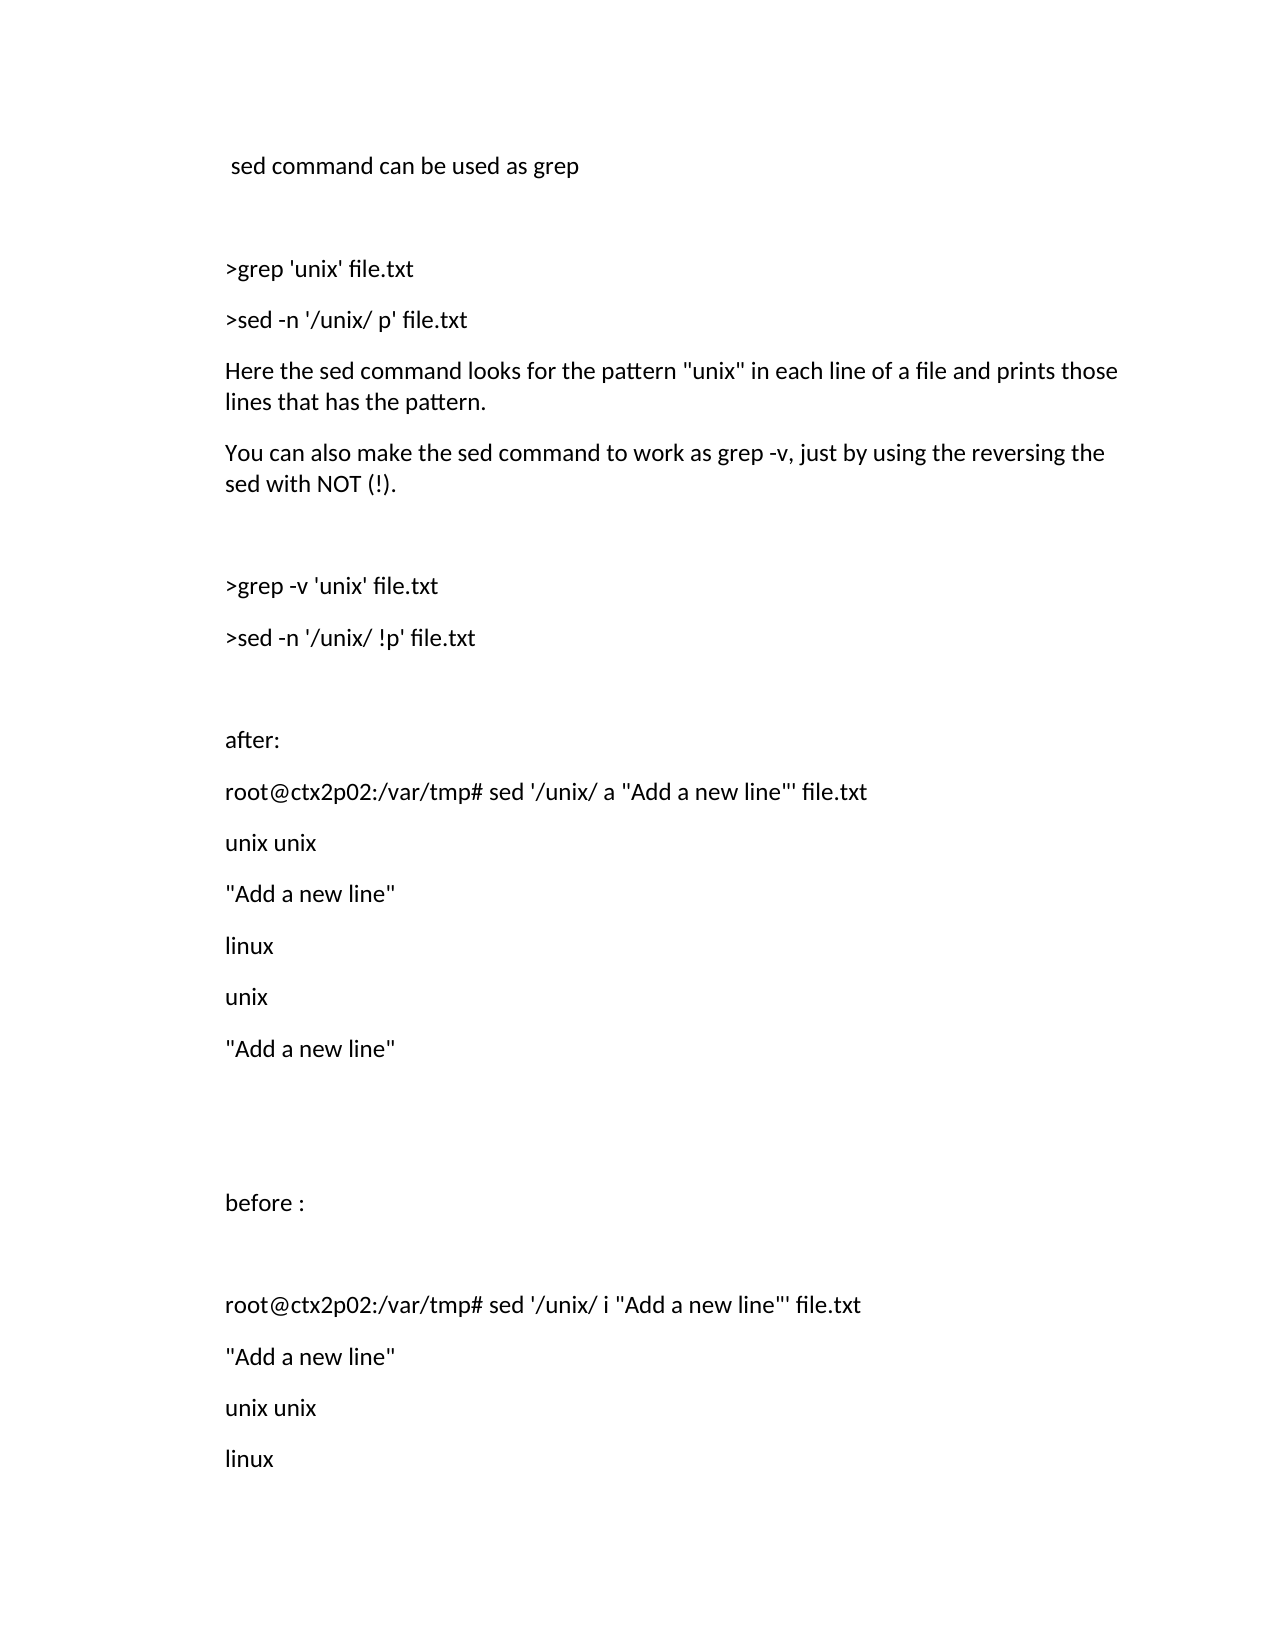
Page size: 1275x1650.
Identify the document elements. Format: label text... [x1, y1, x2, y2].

text linux [225, 1443, 1125, 1474]
text "Add a new line" [225, 1033, 1125, 1063]
text sed command can be used as grep [225, 150, 1125, 181]
text You can also make the sed command to work as grep -v, just by using the reversing the sed with NOT (!). [225, 437, 1125, 498]
text root@ctx2p02:/var/tmp# sed '/unix/ i "Add a new line"' file.txt [225, 1289, 1125, 1320]
text "Add a new line" [225, 879, 1125, 909]
text >grep 'unix' file.txt [225, 253, 1125, 283]
text root@ctx2p02:/var/tmp# sed '/unix/ a "Add a new line"' file.txt [225, 776, 1125, 806]
text >grep -v 'unix' file.txt [225, 571, 1125, 601]
text >sed -n '/unix/ !p' file.txt [225, 622, 1125, 652]
text after: [225, 724, 1125, 755]
text unix [225, 981, 1125, 1012]
text "Add a new line" [225, 1341, 1125, 1371]
text >sed -n '/unix/ p' file.txt [225, 304, 1125, 334]
text Here the sed command looks for the pattern "unix" in each line of a file and prints those lines that has the pattern. [225, 355, 1125, 416]
text linux [225, 930, 1125, 961]
text before : [225, 1187, 1125, 1217]
text unix unix [225, 827, 1125, 858]
text unix unix [225, 1392, 1125, 1423]
